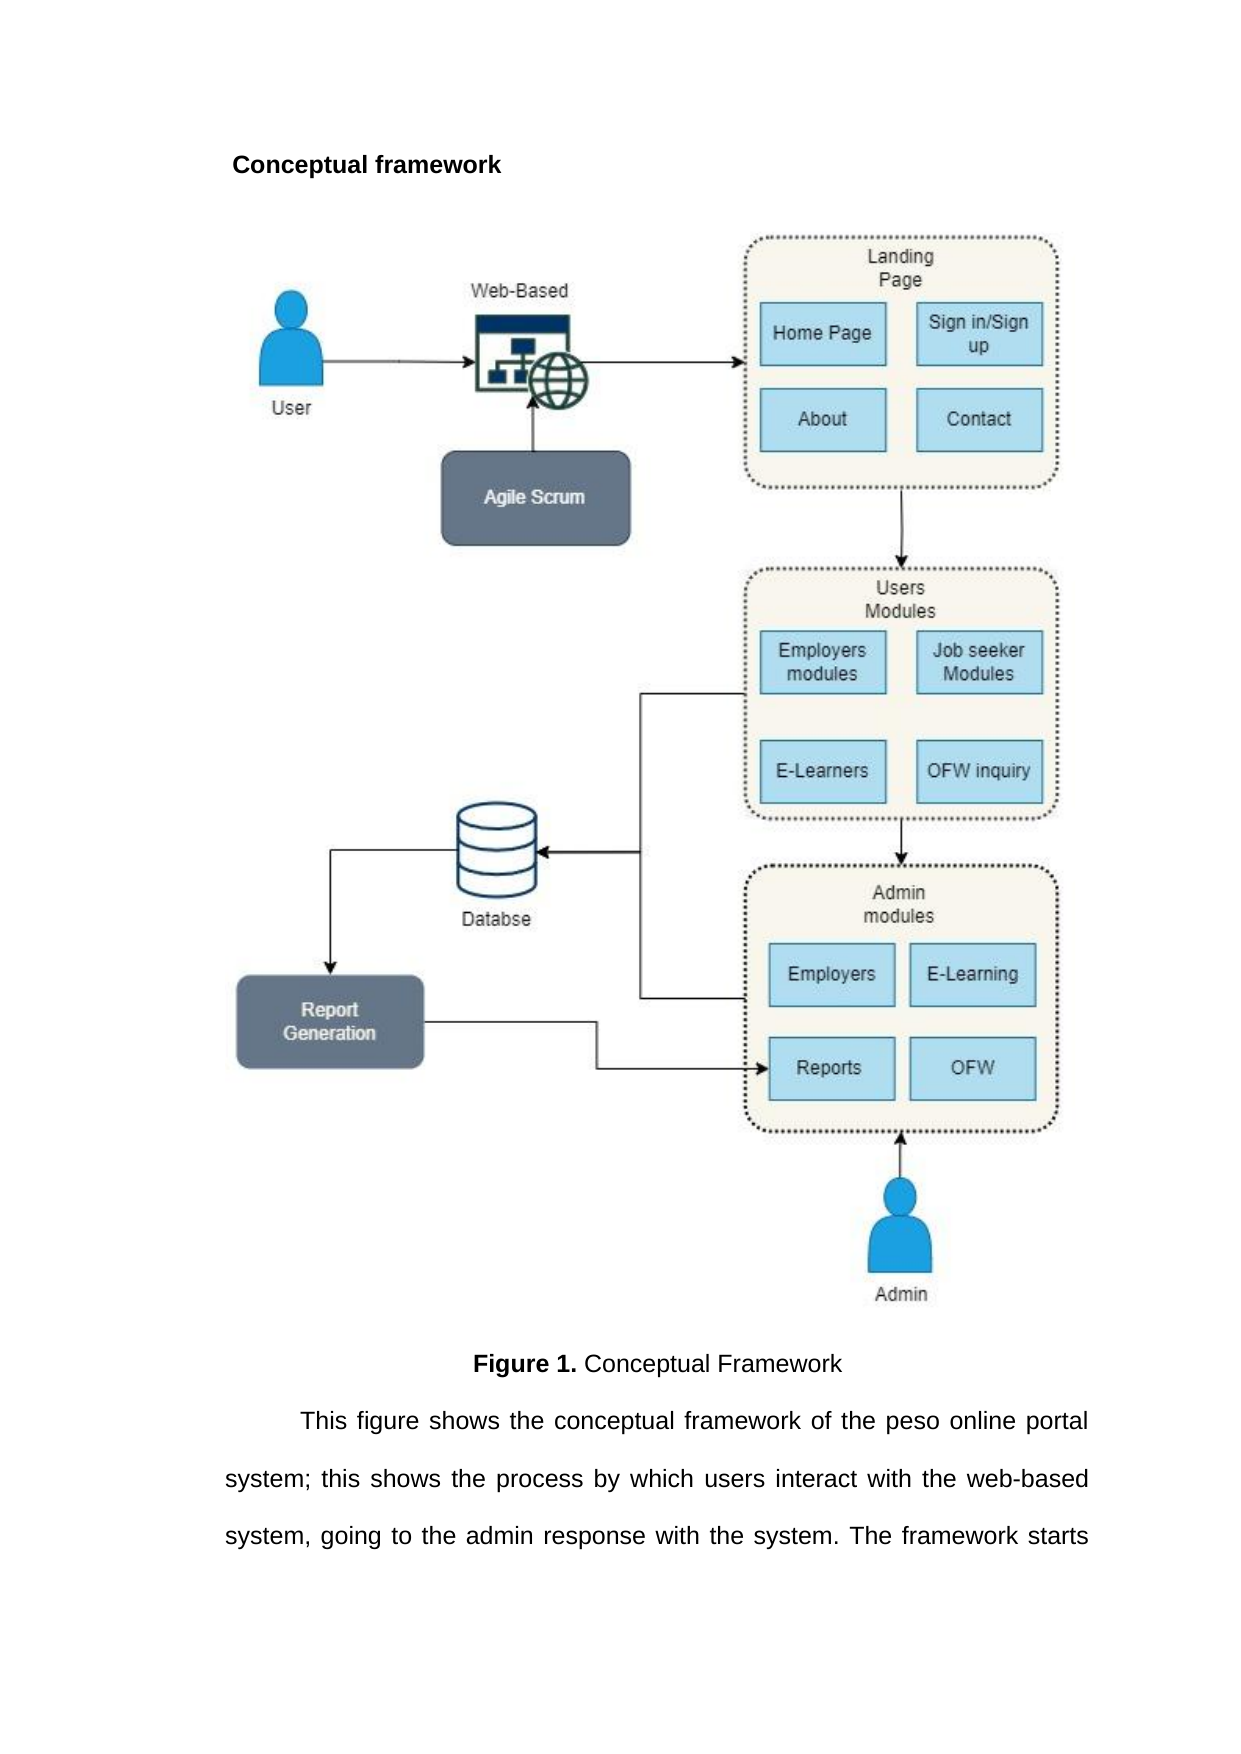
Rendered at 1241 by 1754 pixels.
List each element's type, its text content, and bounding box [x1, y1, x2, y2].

text Conceptual framework [225, 150, 1090, 179]
text Figure 1. Conceptual Framework [225, 1349, 1090, 1377]
picture [225, 207, 1075, 1320]
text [225, 1406, 1090, 1550]
